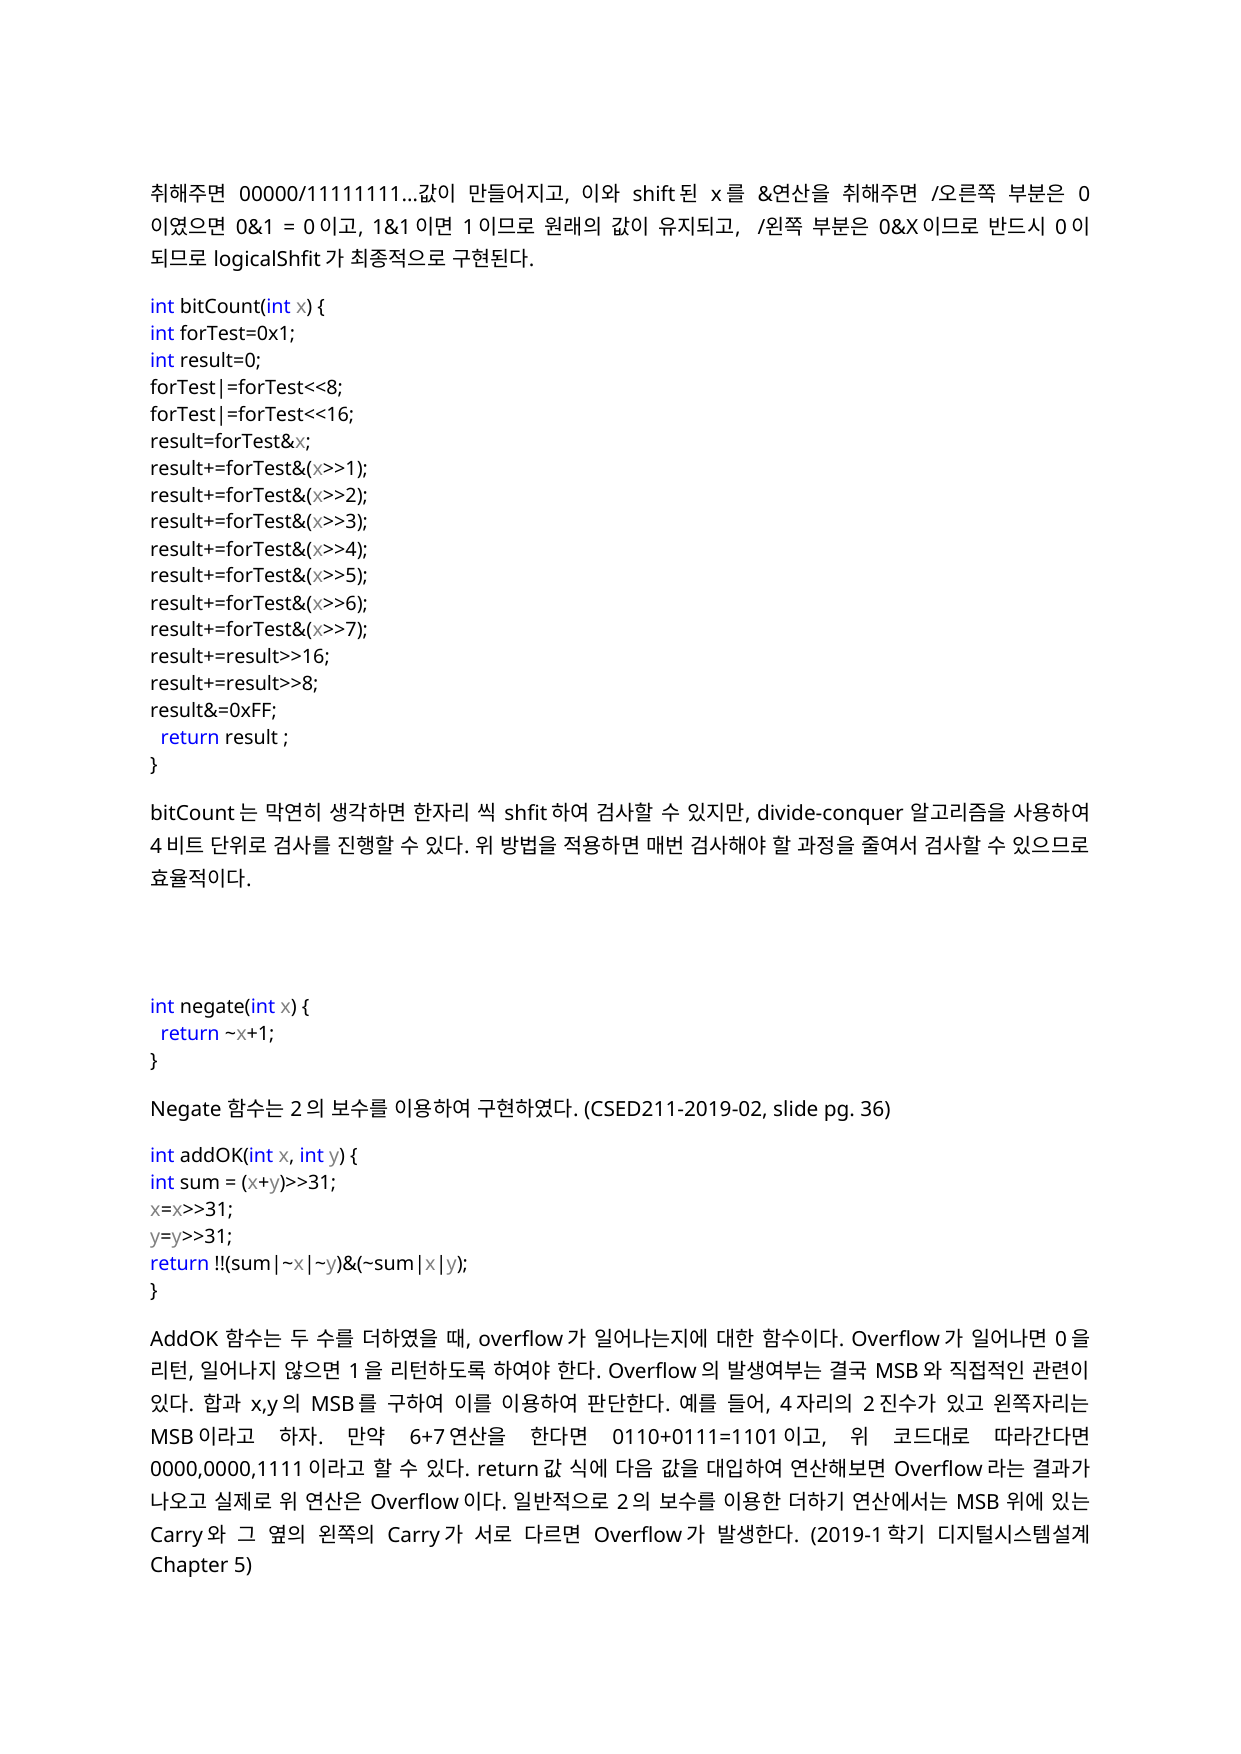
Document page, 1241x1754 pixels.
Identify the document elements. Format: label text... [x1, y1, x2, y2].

text result+=result>>16; [150, 643, 1090, 670]
text result+=forTest&(x>>1); [150, 454, 1090, 481]
text forTest|=forTest<<8; [150, 373, 1090, 400]
text x=x>>31; [150, 1195, 1090, 1222]
text int sum = (x+y)>>31; [150, 1168, 1090, 1195]
text result&=0xFF; [150, 697, 1090, 724]
text return !!(sum|~x|~y)&(~sum|x|y); [150, 1249, 1090, 1276]
text bitCount는 막연히 생각하면 한자리 씩 shfit하여 검사할 수 있지만, divide-conquer 알고리즘을 사용하여 4비트 단위로 검사를 진행할 수 있다. 위 방법을 적용하면 매번 검사해야 할 과정을 줄여서 검사할 수 있으므로 효율적이다. [150, 796, 1090, 892]
text result+=forTest&(x>>2); [150, 481, 1090, 508]
text result+=forTest&(x>>5); [150, 562, 1090, 589]
text int forTest=0x1; [150, 319, 1090, 346]
text return ~x+1; [150, 1019, 1090, 1046]
text result+=forTest&(x>>6); [150, 589, 1090, 616]
text y=y>>31; [150, 1222, 1090, 1249]
text } [150, 1046, 1090, 1073]
text int bitCount(int x) { [150, 292, 1090, 319]
text Negate 함수는 2의 보수를 이용하여 구현하였다. (CSED211-2019-02, slide pg. 36) [150, 1092, 1090, 1122]
text } [150, 751, 1090, 778]
text result+=forTest&(x>>7); [150, 616, 1090, 643]
text return result ; [150, 724, 1090, 751]
text int addOK(int x, int y) { [150, 1141, 1090, 1168]
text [150, 177, 1090, 273]
text result+=result>>8; [150, 670, 1090, 697]
text result+=forTest&(x>>3); [150, 508, 1090, 535]
text forTest|=forTest<<16; [150, 400, 1090, 427]
text result=forTest&x; [150, 427, 1090, 454]
text result+=forTest&(x>>4); [150, 535, 1090, 562]
text int result=0; [150, 346, 1090, 373]
text } [150, 1276, 1090, 1303]
text AddOK 함수는 두 수를 더하였을 때, overflow가 일어나는지에 대한 함수이다. Overflow가 일어나면 0을 리턴, 일어나지 않으면 1을 리턴하도록 하여야 한다. Overflow의 발생여부는 결국 MSB와 직접적인 관련이 있다. 합과 x,y의 MSB를 구하여 이를 이용하여 판단한다. 예를 들어, 4자리의 2진수가 있고 왼쪽자리는 MSB이라고 하자. 만약 6+7연산을 한다면 0110+0111=1101이고, 위 코드대로 따라간다면 0000,0000,1111이라고 할 수 있다. return값 식에 다음 값을 대입하여 연산해보면 Overflow라는 결과가 나오고 실제로 위 연산은 Overflow이다. 일반적으로 2의 보수를 이용한 더하기 연산에서는 MSB 위에 있는 Carry와 그 옆의 왼쪽의 Carry가 서로 다르면 Overflow가 발생한다. (2019-1학기 디지털시스템설계 Chapter 5) [150, 1322, 1090, 1579]
text int negate(int x) { [150, 992, 1090, 1019]
